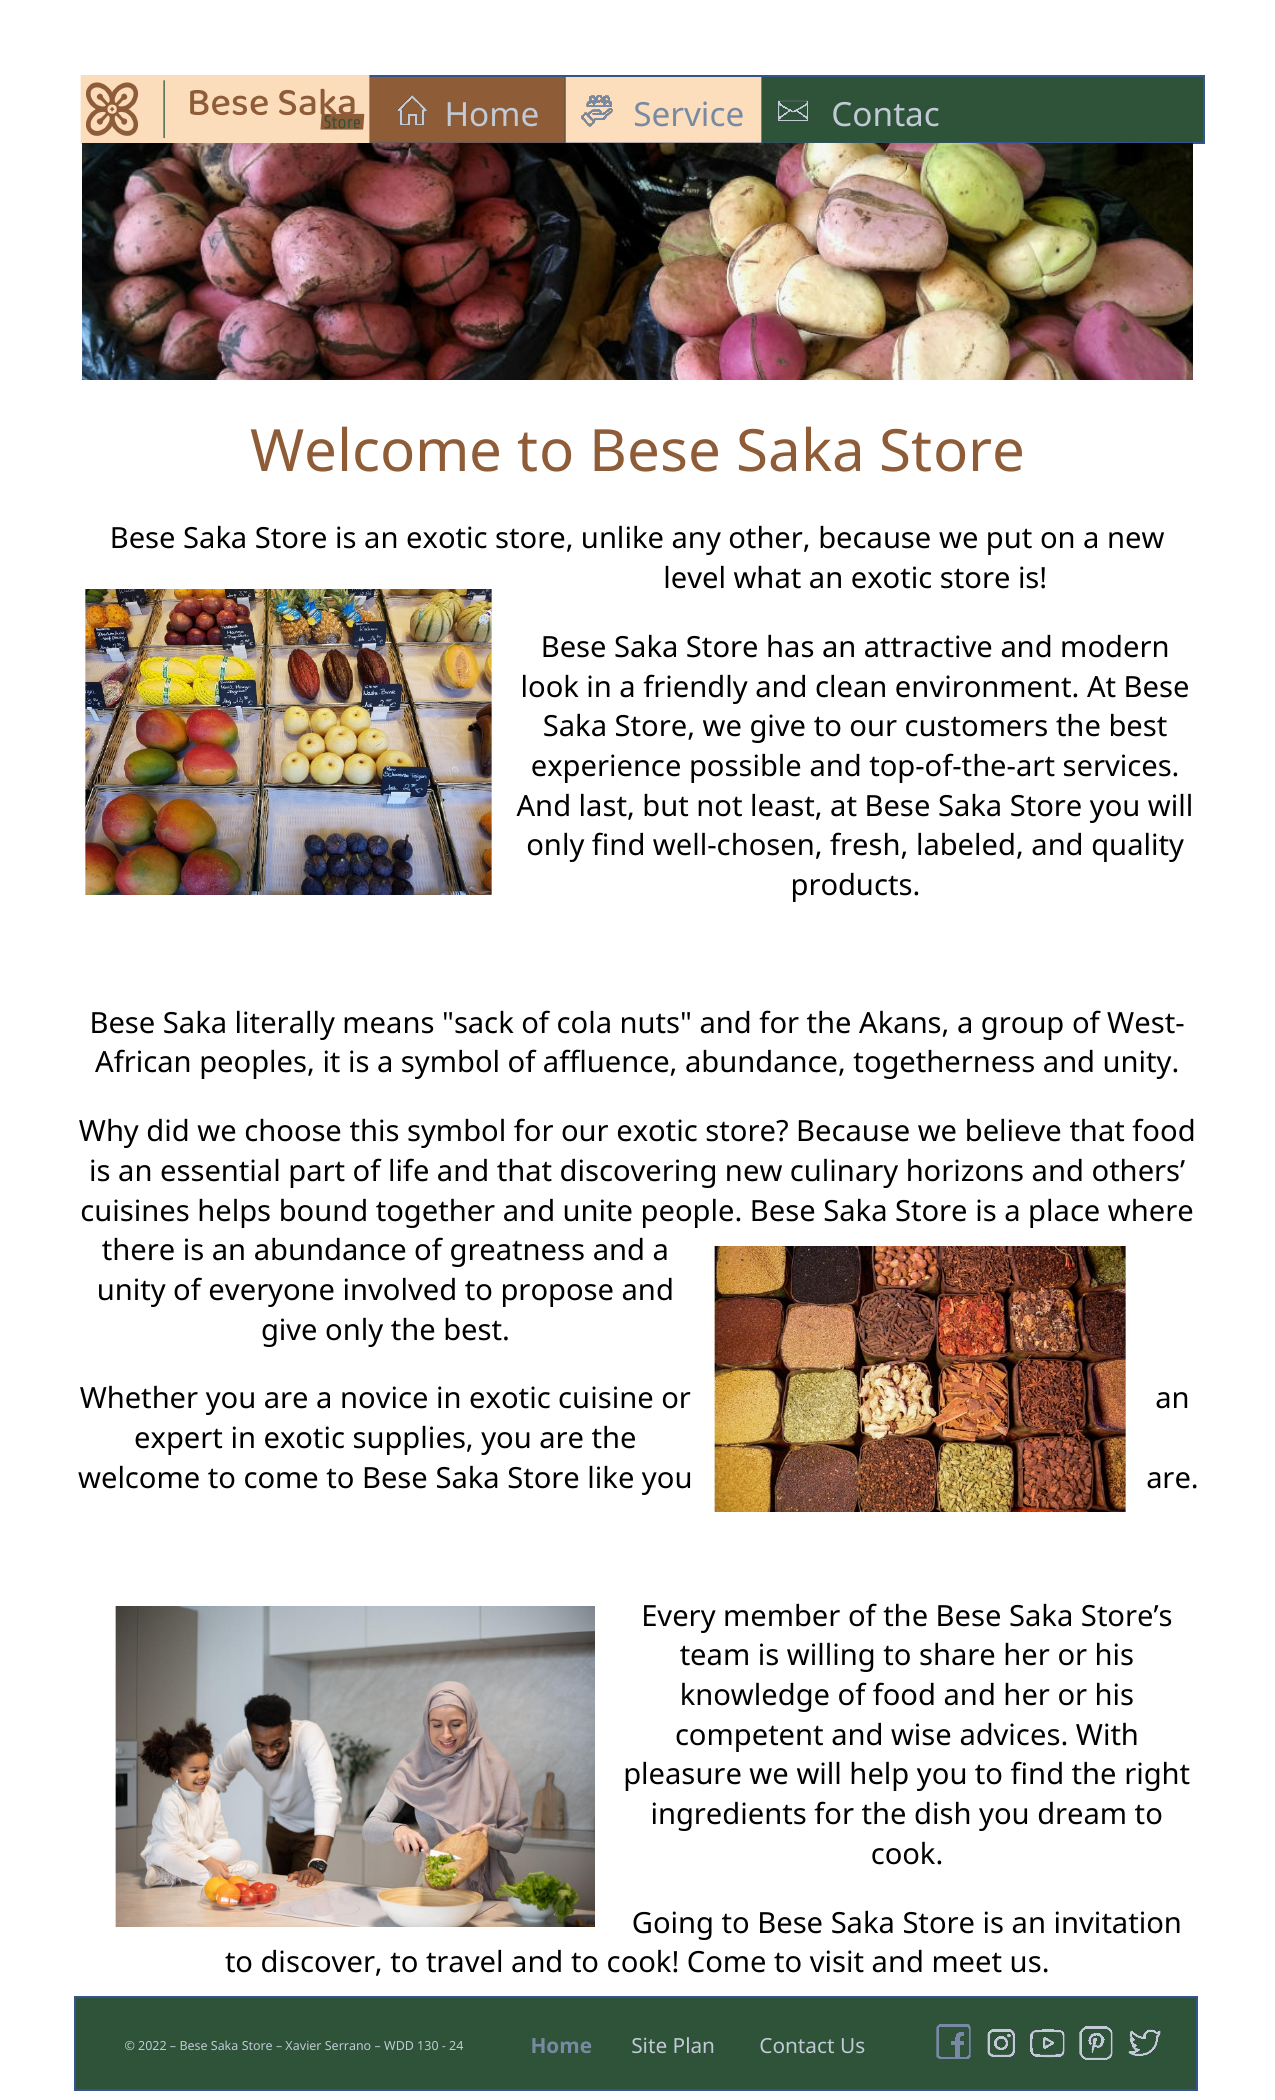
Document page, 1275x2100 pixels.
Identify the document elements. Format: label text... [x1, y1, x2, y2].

text Bese Saka literally means "sack of cola nuts" and for the Akans, a group of West-African peoples, it is a symbol of affluence, abundance, togetherness and unity. [75, 1002, 1200, 1081]
picture [1030, 2026, 1065, 2061]
picture [987, 2029, 1015, 2057]
text Welcome to Bese Saka Store [75, 409, 1200, 488]
picture [936, 2024, 971, 2059]
picture [85, 589, 492, 895]
text Why did we choose this symbol for our exotic store? Because we believe that food is an essential part of life and that discovering new culinary horizons and others’ cuisines helps bound together and unite people. Bese Saka Store is a place where there is an abundance of greatness and a unity of everyone involved to propose and give only the best. [75, 1111, 1200, 1349]
text Whether you are a novice in exotic cuisine or an expert in exotic supplies, you are the welcome to come to Bese Saka Store like you are. [1126, 1378, 1200, 1497]
text Bese Saka Store is an exotic store, unlike any other, because we put on a new level what an exotic store is! [75, 518, 1200, 597]
text Going to Bese Saka Store is an invitation to discover, to travel and to cook! Come to visit and meet us. [75, 1902, 1200, 1981]
picture [773, 91, 813, 130]
picture [577, 91, 616, 130]
text Whether you are a novice in exotic cuisine or an expert in exotic supplies, you are the welcome to come to Bese Saka Store like you are. [75, 1378, 714, 1497]
picture [80, 75, 1193, 380]
picture [714, 1246, 1126, 1512]
picture [1079, 2026, 1113, 2060]
picture [397, 95, 427, 125]
picture [1128, 2026, 1161, 2059]
picture [115, 1606, 595, 1927]
